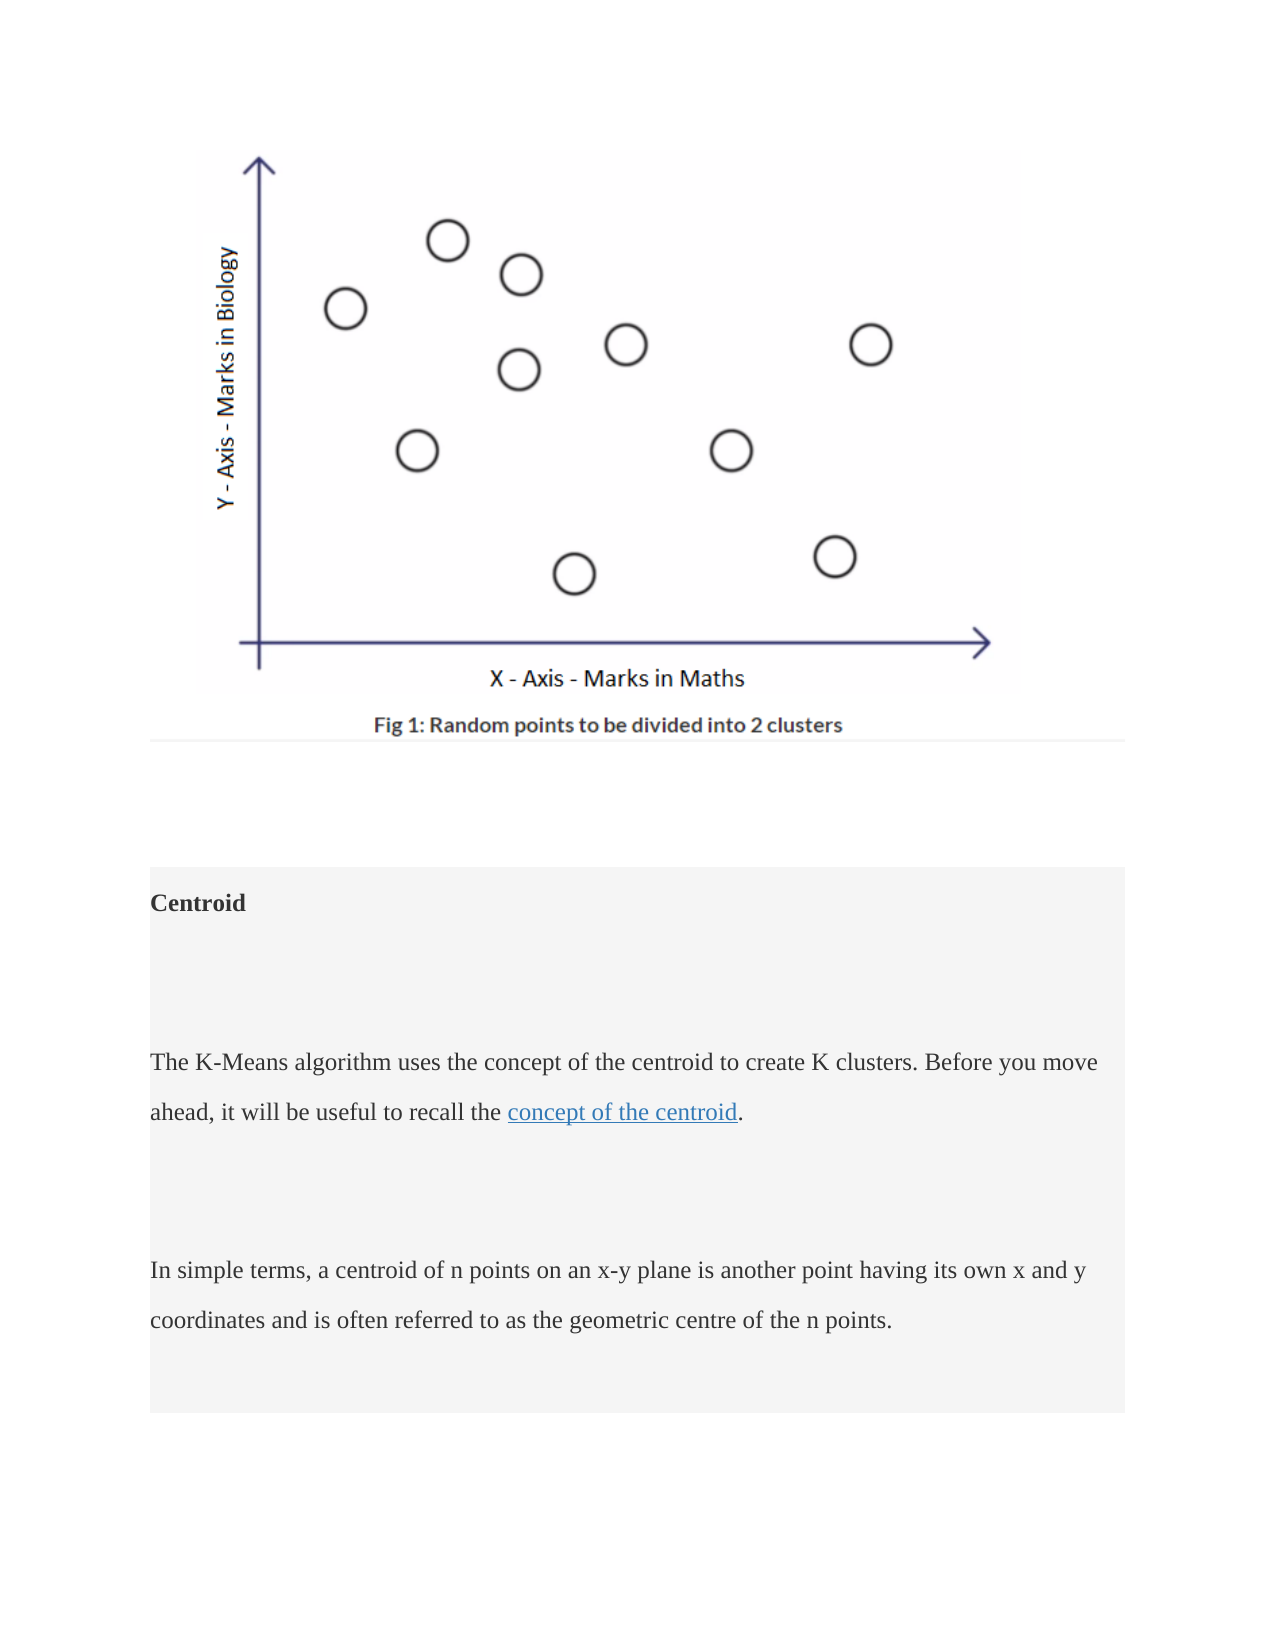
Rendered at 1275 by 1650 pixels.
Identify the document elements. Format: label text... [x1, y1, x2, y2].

text Centroid [150, 867, 1125, 917]
picture [150, 150, 1125, 742]
text In simple terms, a centroid of n points on an x-y plane is another point having its own x and y coordinates and is often referred to as the geometric centre of the n points. [150, 1234, 1125, 1334]
text The K-Means algorithm uses the concept of the centroid to create K clusters. Before you move ahead, it will be useful to recall the concept of the centroid. [150, 1025, 1125, 1125]
